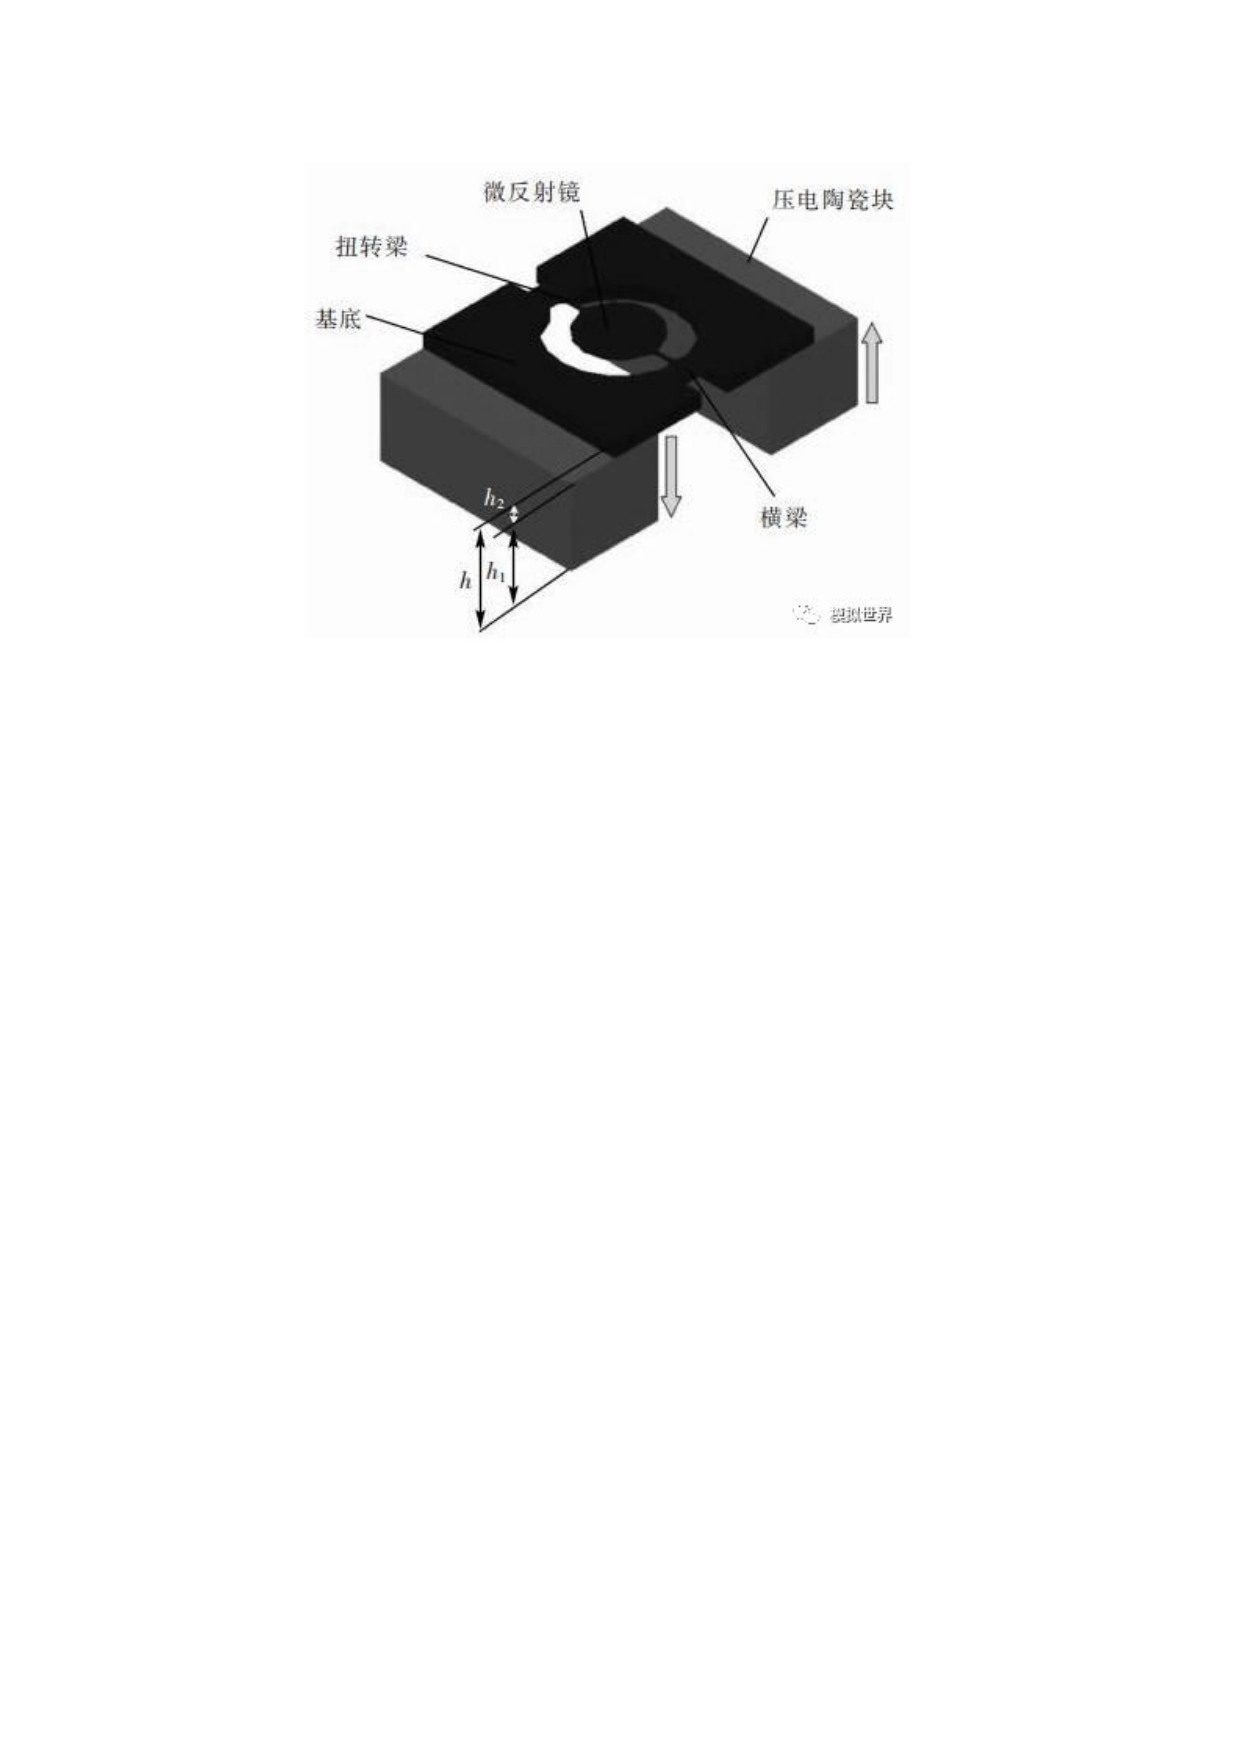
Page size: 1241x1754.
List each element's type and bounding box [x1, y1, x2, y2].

picture [297, 162, 943, 645]
